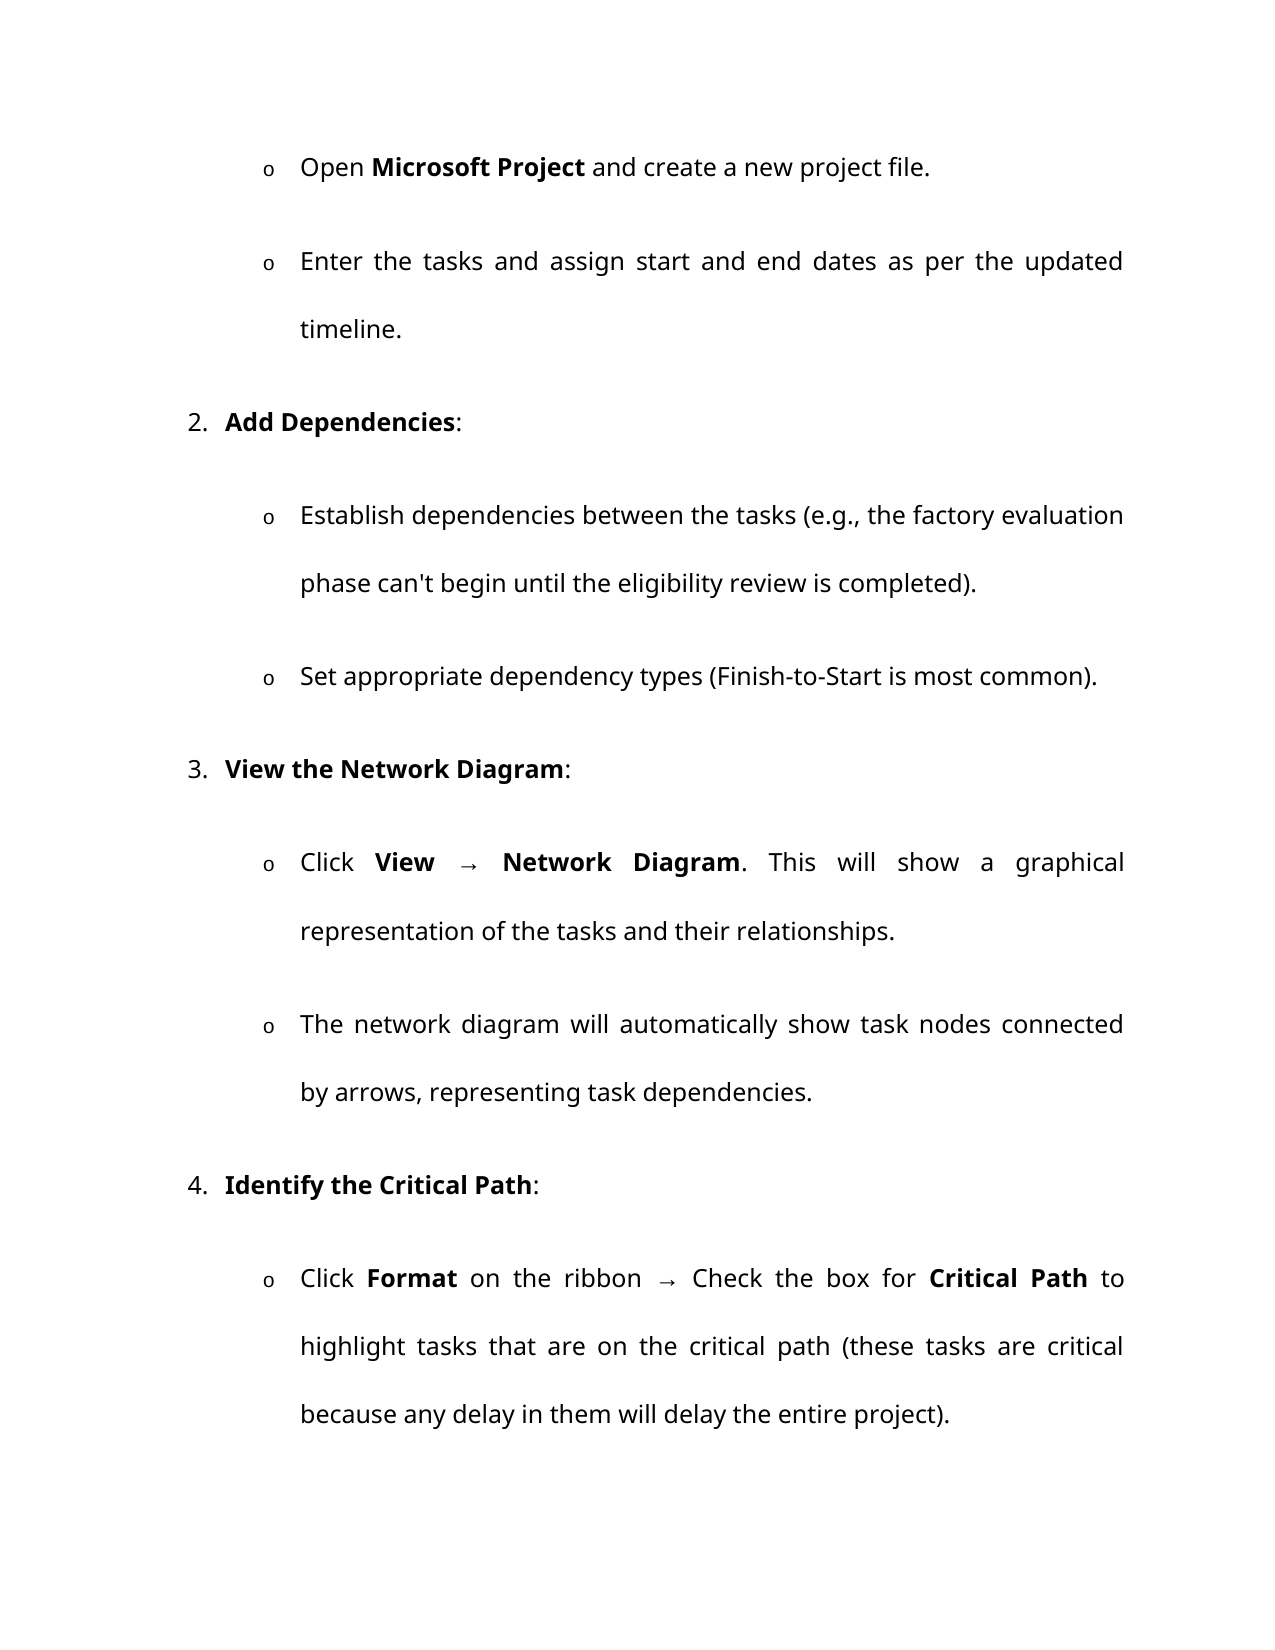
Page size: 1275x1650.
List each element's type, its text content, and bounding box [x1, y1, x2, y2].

list Identify the Critical Path: [187, 1167, 1125, 1202]
list Open Microsoft Project and create a new project file. [262, 150, 1125, 184]
list The network diagram will automatically show task nodes connected by arrows, representing task dependencies. [262, 1006, 1125, 1108]
list Set appropriate dependency types (Finish-to-Start is most common). [262, 659, 1125, 693]
list Add Dependencies: [187, 404, 1125, 438]
list View the Network Diagram: [187, 752, 1125, 786]
list Click View → Network Diagram. This will show a graphical representation of the tasks and their relationships. [262, 845, 1125, 947]
list Enter the tasks and assign start and end dates as per the updated timeline. [262, 243, 1125, 345]
list Establish dependencies between the tasks (e.g., the factory evaluation phase can't begin until the eligibility review is completed). [262, 497, 1125, 600]
list Click Format on the ribbon → Check the box for Critical Path to highlight tasks that are on the critical path (these tasks are critical because any delay in them will delay the entire project). [262, 1261, 1125, 1431]
